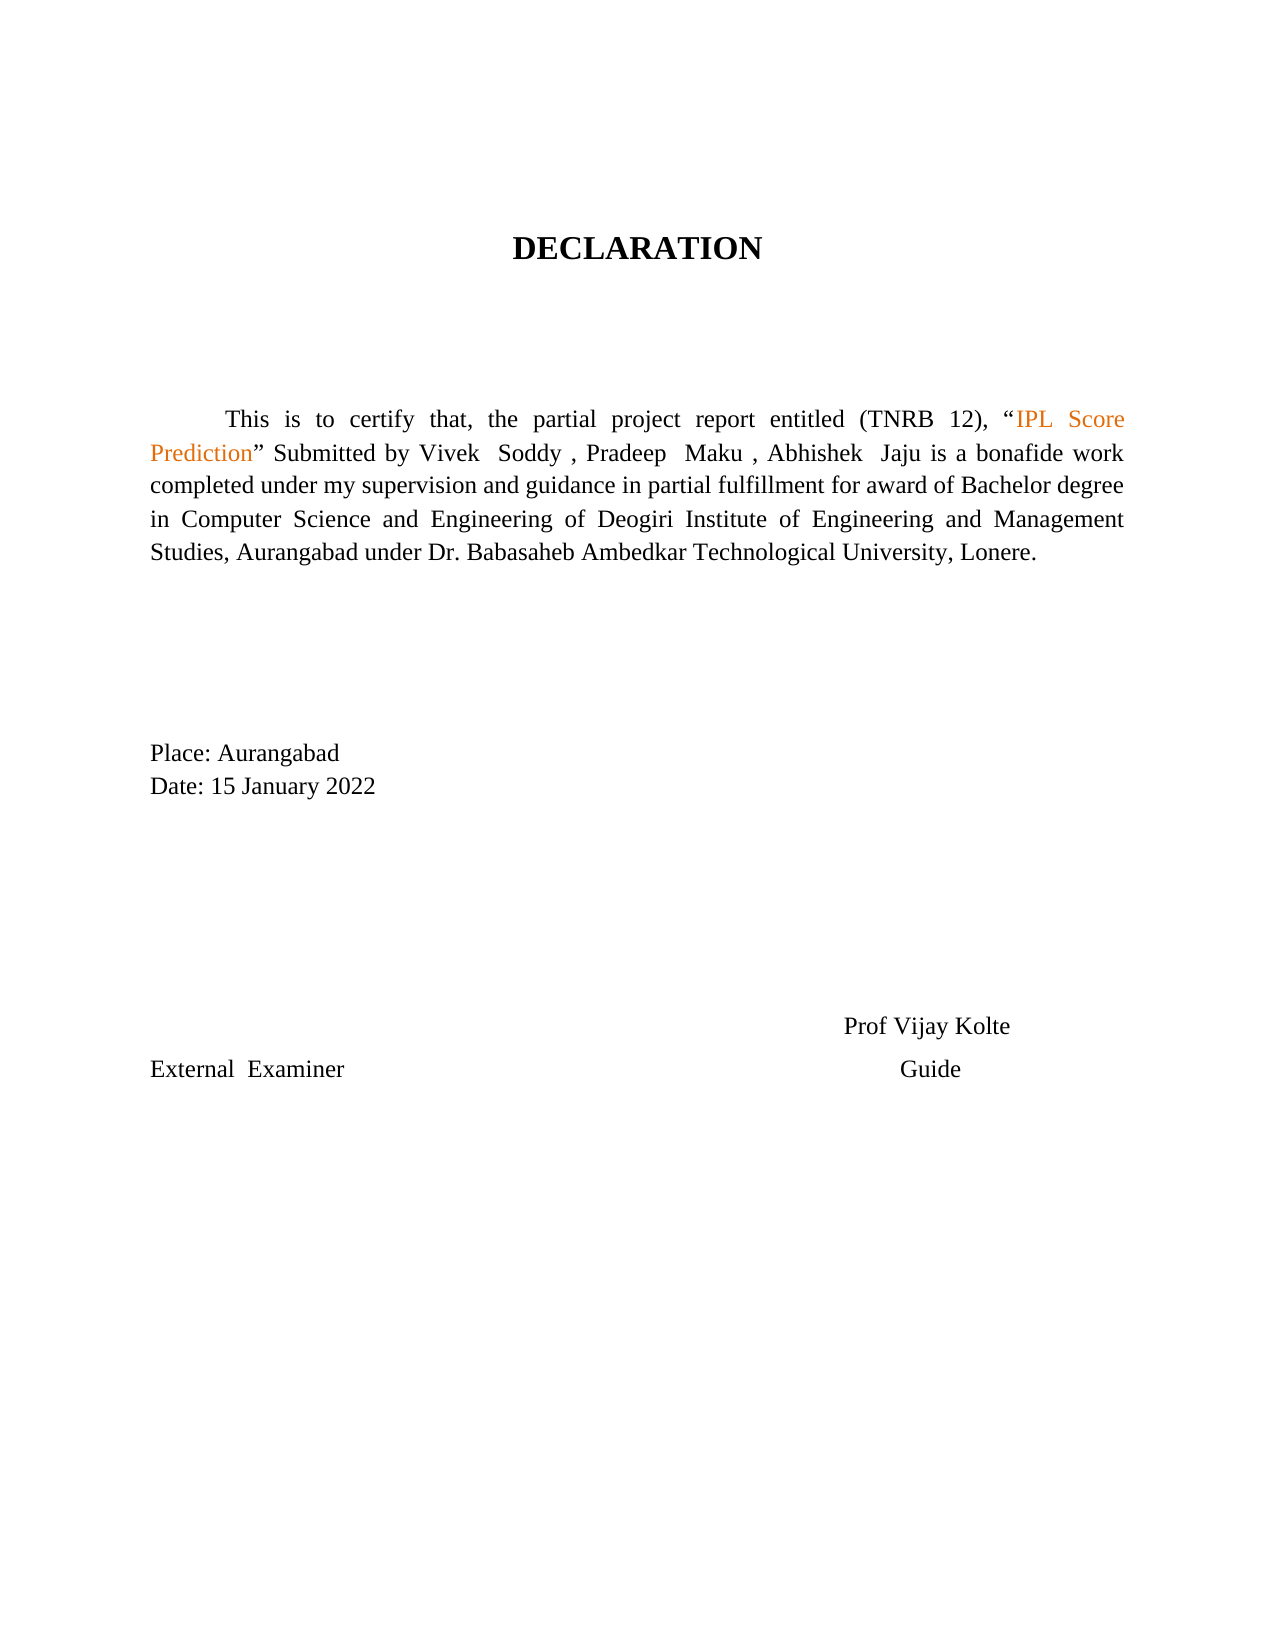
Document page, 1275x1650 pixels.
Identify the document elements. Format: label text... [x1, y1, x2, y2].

text DECLARATION [150, 228, 1125, 267]
text Prof Vijay Kolte [150, 1011, 1125, 1040]
text Date: 15 January 2022 [150, 771, 1125, 799]
subtitle Place: Aurangabad [150, 738, 1125, 767]
text This is to certify that, the partial project report entitled (TNRB 12), “IPL Score Prediction” Submitted by Vivek Soddy , Pradeep Maku , Abhishek Jaju is a bonafide work completed under my supervision and guidance in partial fulfillment for award of Bachelor degree in Computer Science and Engineering of Deogiri Institute of Engineering and Management Studies, Aurangabad under Dr. Babasaheb Ambedkar Technological University, Lonere. [150, 404, 1125, 565]
text External Examiner Guide [150, 1054, 1125, 1083]
